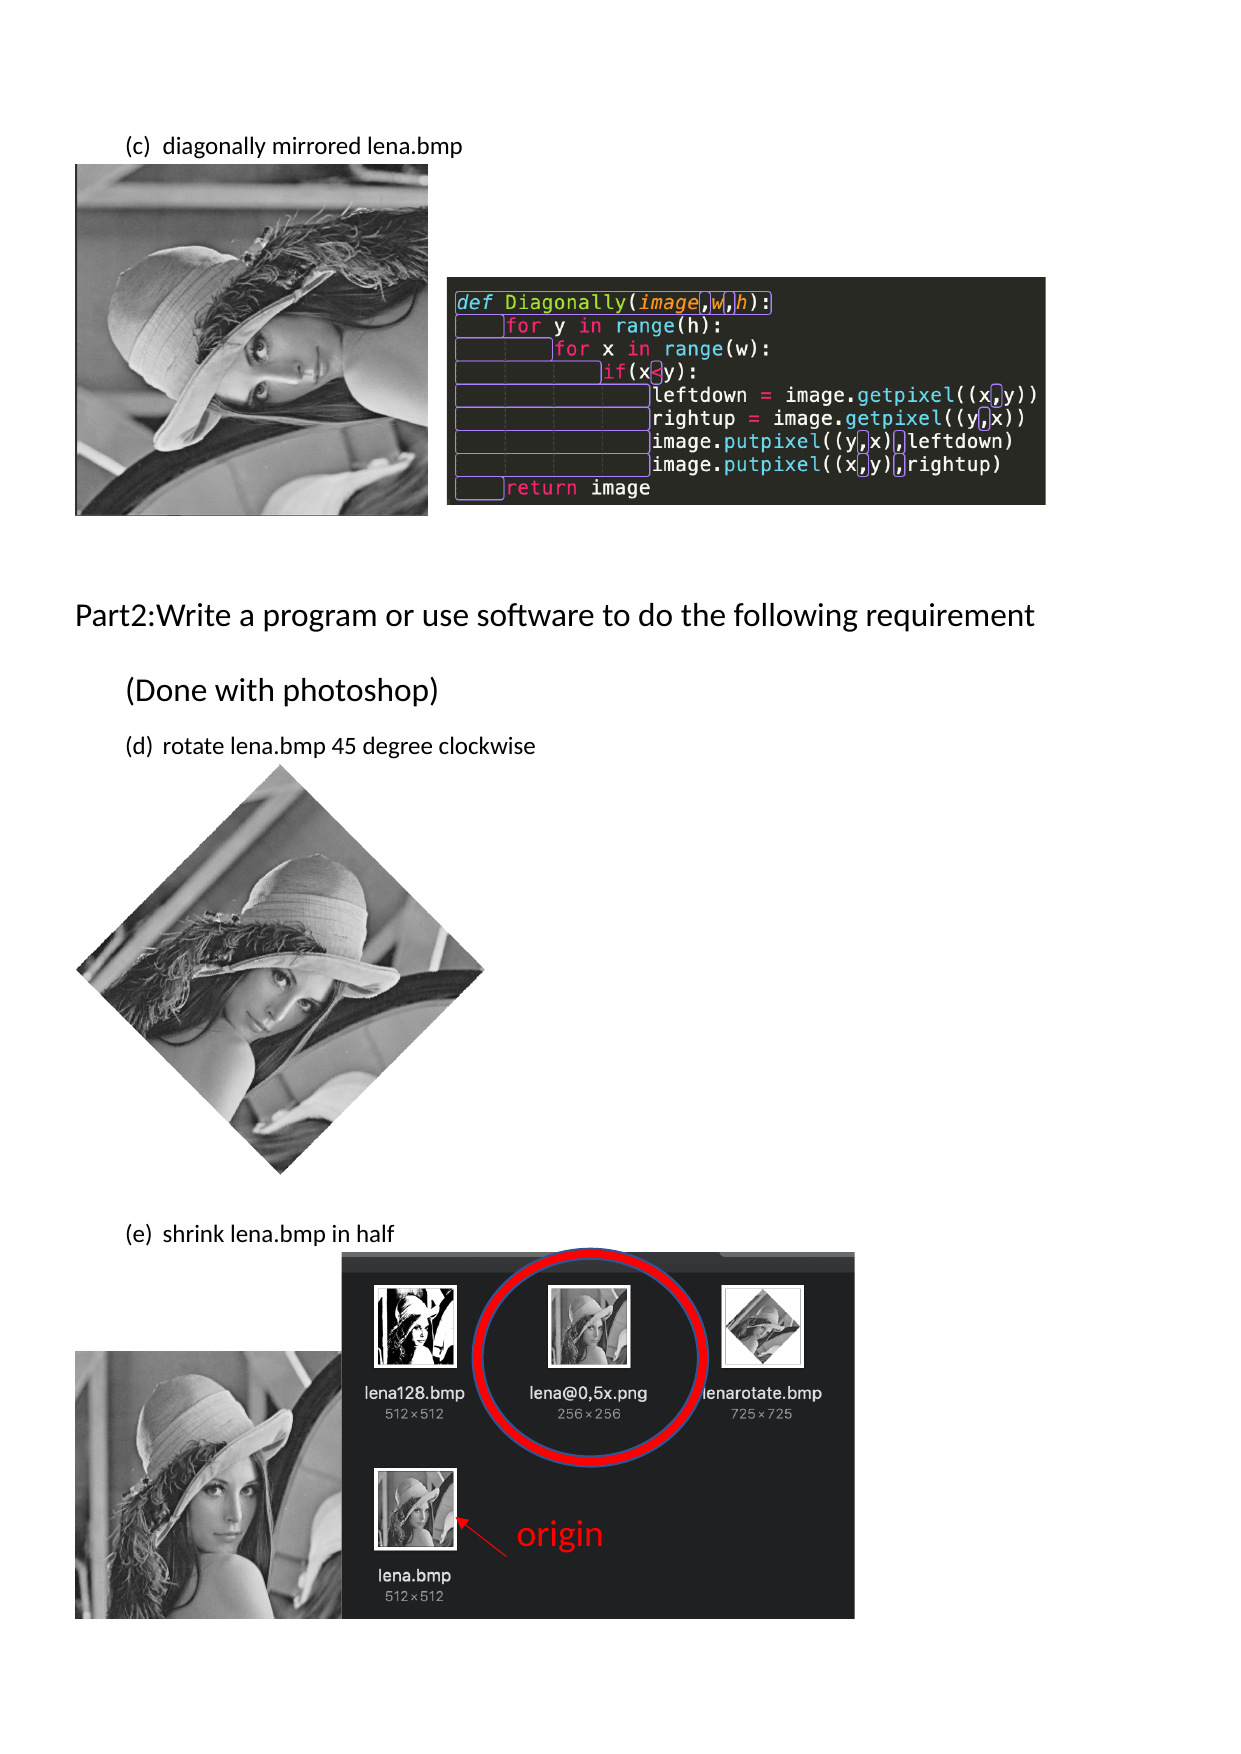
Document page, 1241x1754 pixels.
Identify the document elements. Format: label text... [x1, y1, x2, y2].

text (Done with photoshop) [75, 652, 1165, 727]
picture [75, 764, 485, 1175]
list rotate lena.bmp 45 degree clockwise [125, 727, 1165, 764]
list diagonally mirrored lena.bmp [125, 127, 1165, 164]
picture [446, 277, 1046, 505]
picture [484, 1260, 696, 1455]
picture [75, 164, 428, 516]
picture [75, 1252, 855, 1619]
list shrink lena.bmp in half [125, 1214, 1165, 1252]
text Part2:Write a program or use software to do the following requirement [75, 577, 1165, 652]
